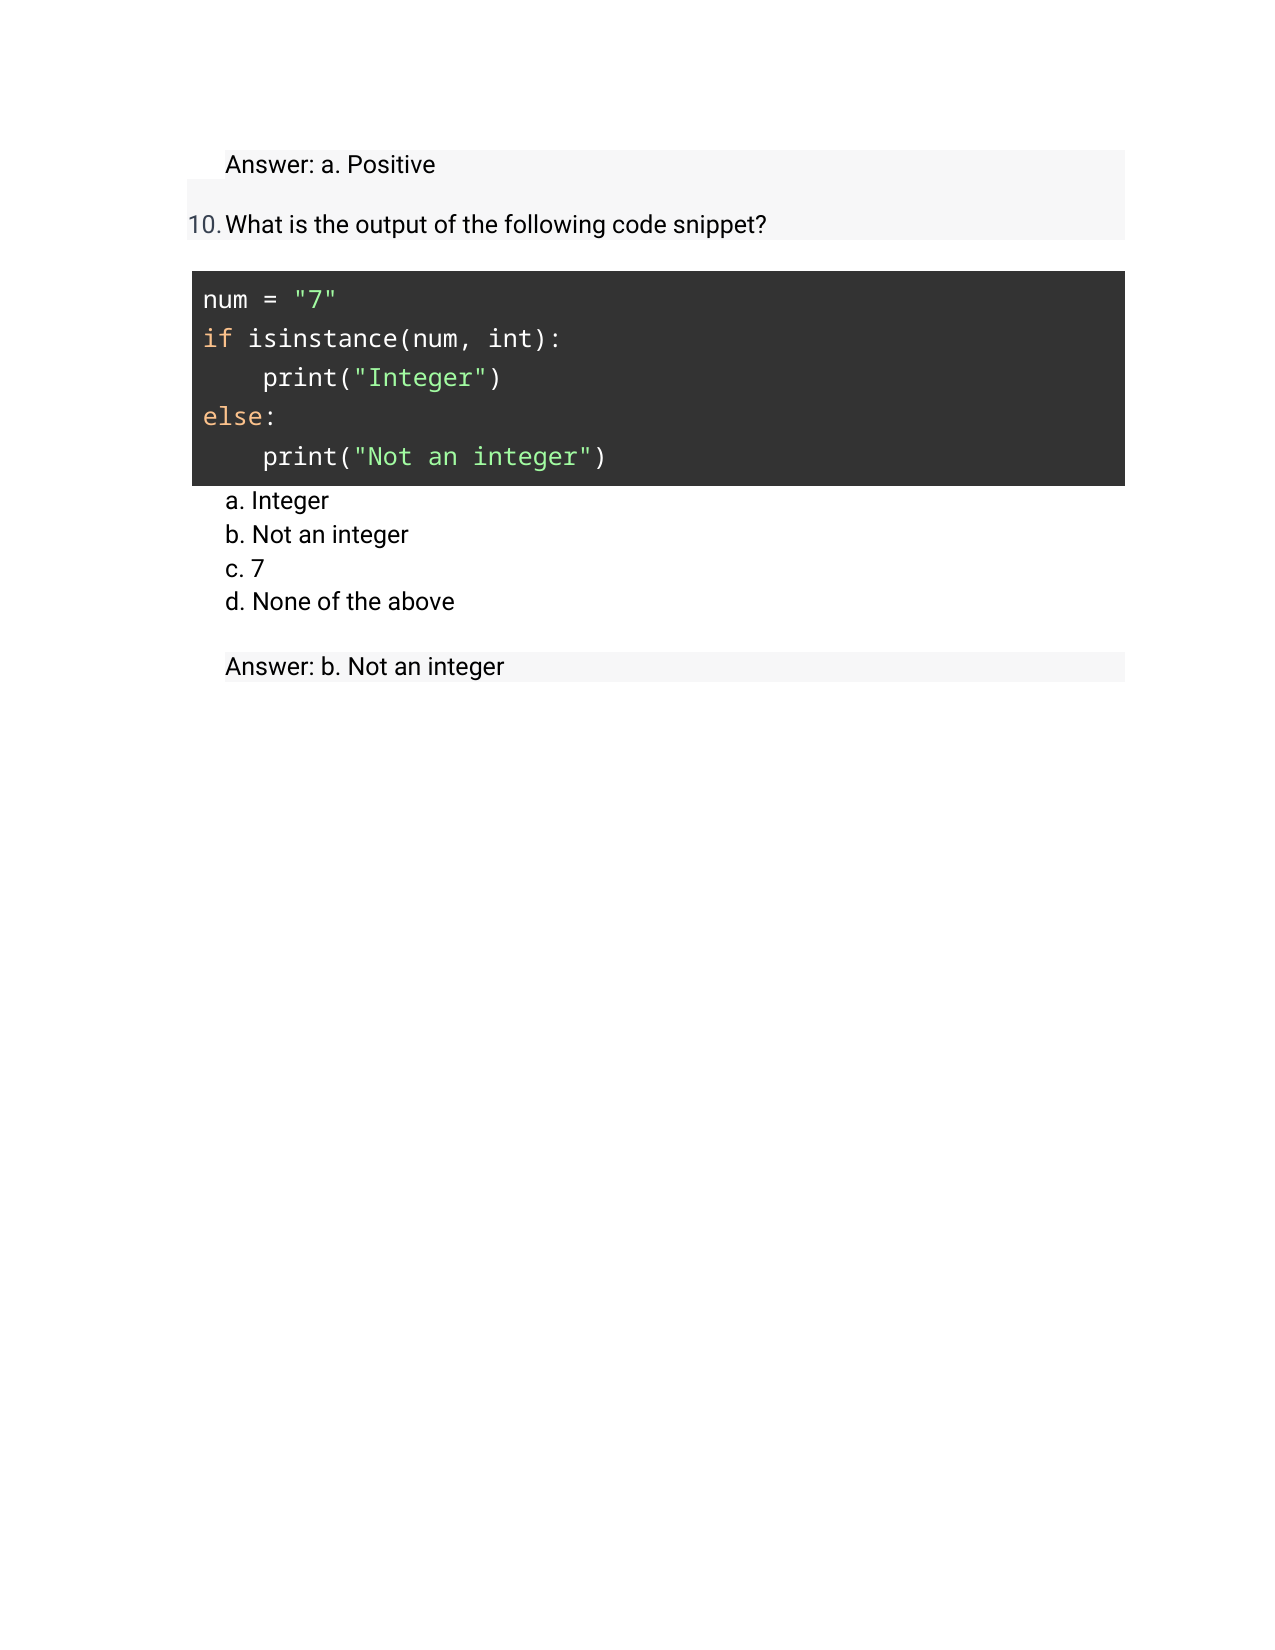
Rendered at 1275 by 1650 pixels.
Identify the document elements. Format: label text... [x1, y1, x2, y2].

text Answer: b. Not an integer [225, 652, 1125, 682]
table_header num = "7" if isinstance(num, int): print("Integer") else: print("Not an integer") [192, 271, 1125, 486]
text a. Integer [225, 486, 1125, 516]
text Answer: a. Positive [225, 150, 1125, 179]
list What is the output of the following code snippet? [187, 211, 1125, 240]
text d. None of the above [225, 587, 1125, 617]
text b. Not an integer [225, 520, 1125, 549]
text c. 7 [225, 554, 1125, 583]
